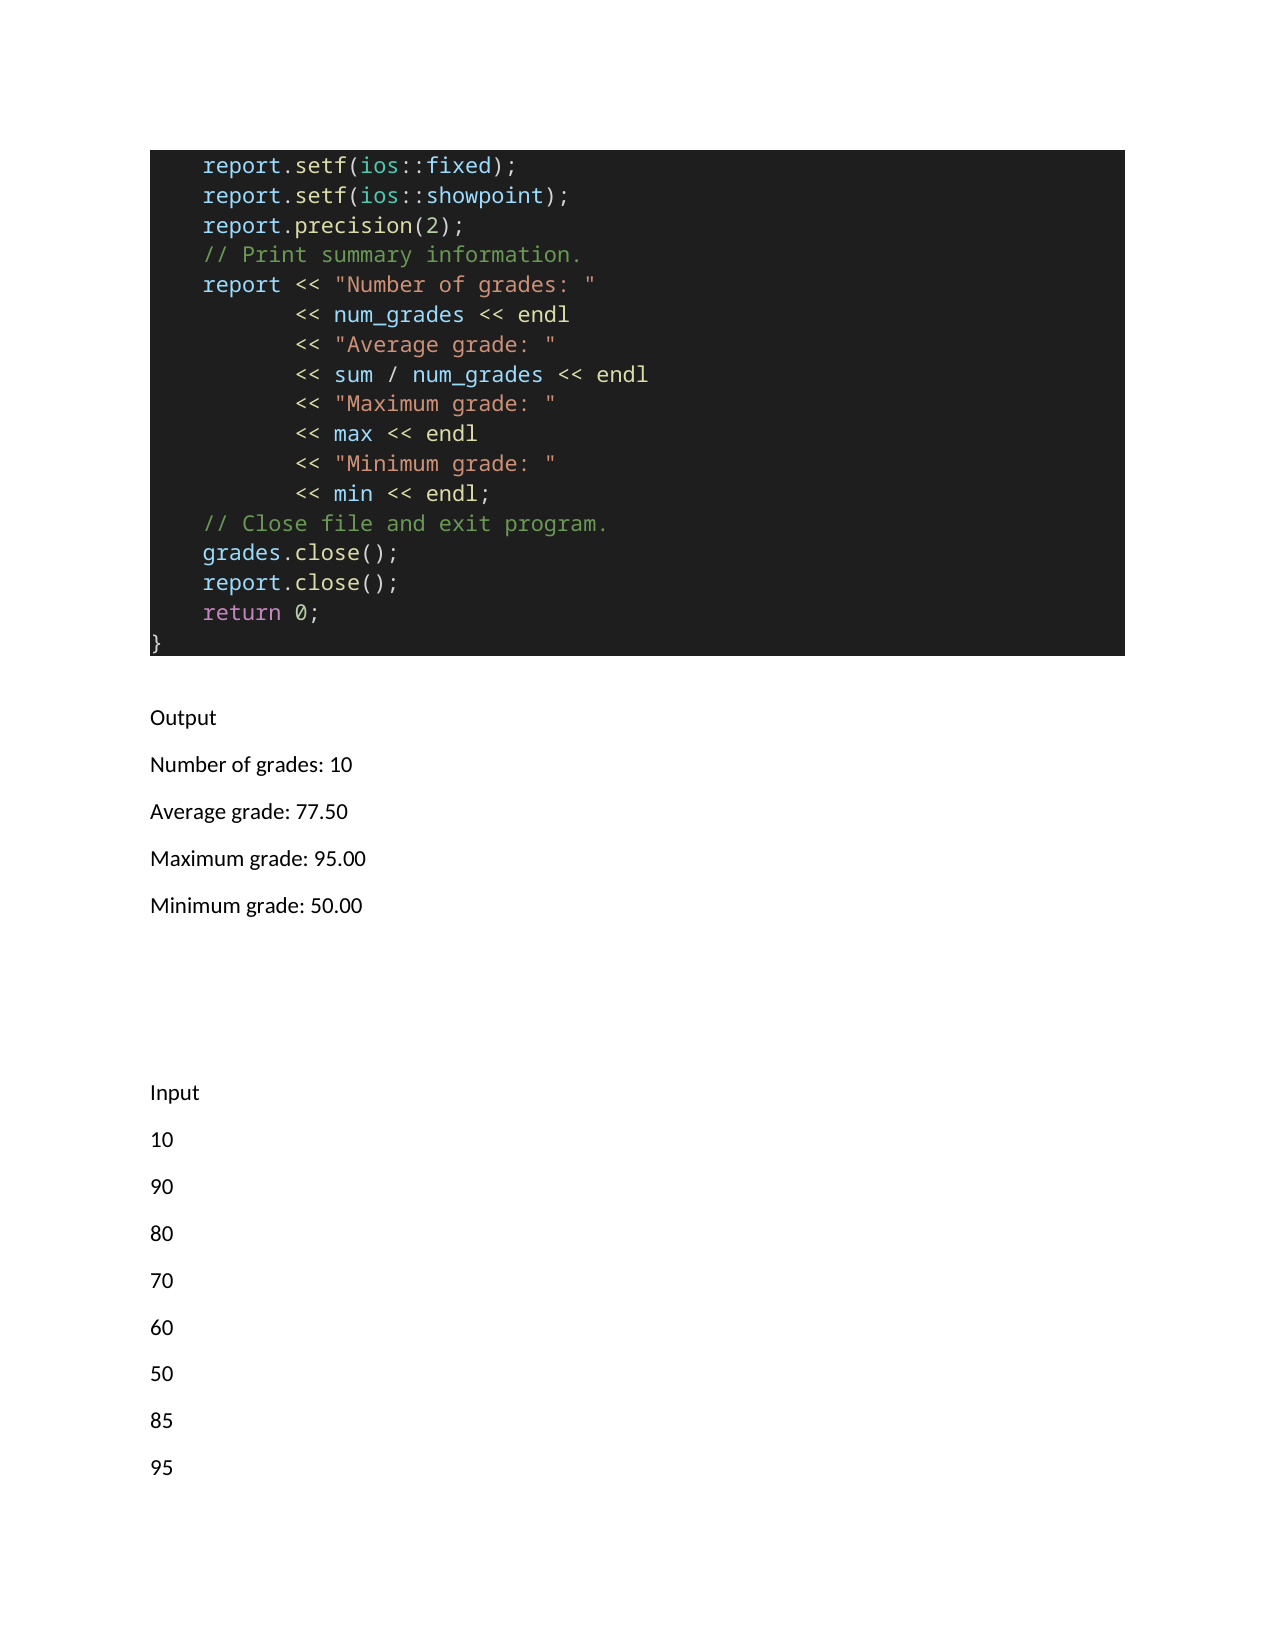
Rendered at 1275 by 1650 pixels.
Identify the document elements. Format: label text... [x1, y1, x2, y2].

text report.setf(ios::fixed); [150, 150, 1125, 180]
text // Close file and exit program. [150, 507, 1125, 537]
text 70 [150, 1266, 1125, 1294]
text report.precision(2); [150, 209, 1125, 239]
text Number of grades: 10 [150, 750, 1125, 778]
text 90 [150, 1172, 1125, 1200]
text report << "Number of grades: " [150, 269, 1125, 299]
text << "Minimum grade: " [150, 448, 1125, 478]
text report.close(); [150, 567, 1125, 597]
text return 0; [150, 597, 1125, 627]
text << num_grades << endl [150, 299, 1125, 329]
text report.setf(ios::showpoint); [150, 180, 1125, 209]
text 60 [150, 1313, 1125, 1341]
text grades.close(); [150, 537, 1125, 567]
text << "Average grade: " [150, 329, 1125, 358]
text << sum / num_grades << endl [150, 358, 1125, 388]
text 50 [150, 1359, 1125, 1388]
text 10 [150, 1125, 1125, 1153]
text << "Maximum grade: " [150, 388, 1125, 418]
text Output [150, 703, 1125, 731]
text } [150, 627, 1125, 656]
text // Print summary information. [150, 239, 1125, 269]
text 95 [150, 1453, 1125, 1481]
text Average grade: 77.50 [150, 797, 1125, 825]
text Input [150, 1078, 1125, 1106]
text Maximum grade: 95.00 [150, 844, 1125, 872]
text 80 [150, 1219, 1125, 1247]
text << max << endl [150, 418, 1125, 448]
text Minimum grade: 50.00 [150, 891, 1125, 919]
text 85 [150, 1406, 1125, 1434]
text << min << endl; [150, 478, 1125, 507]
